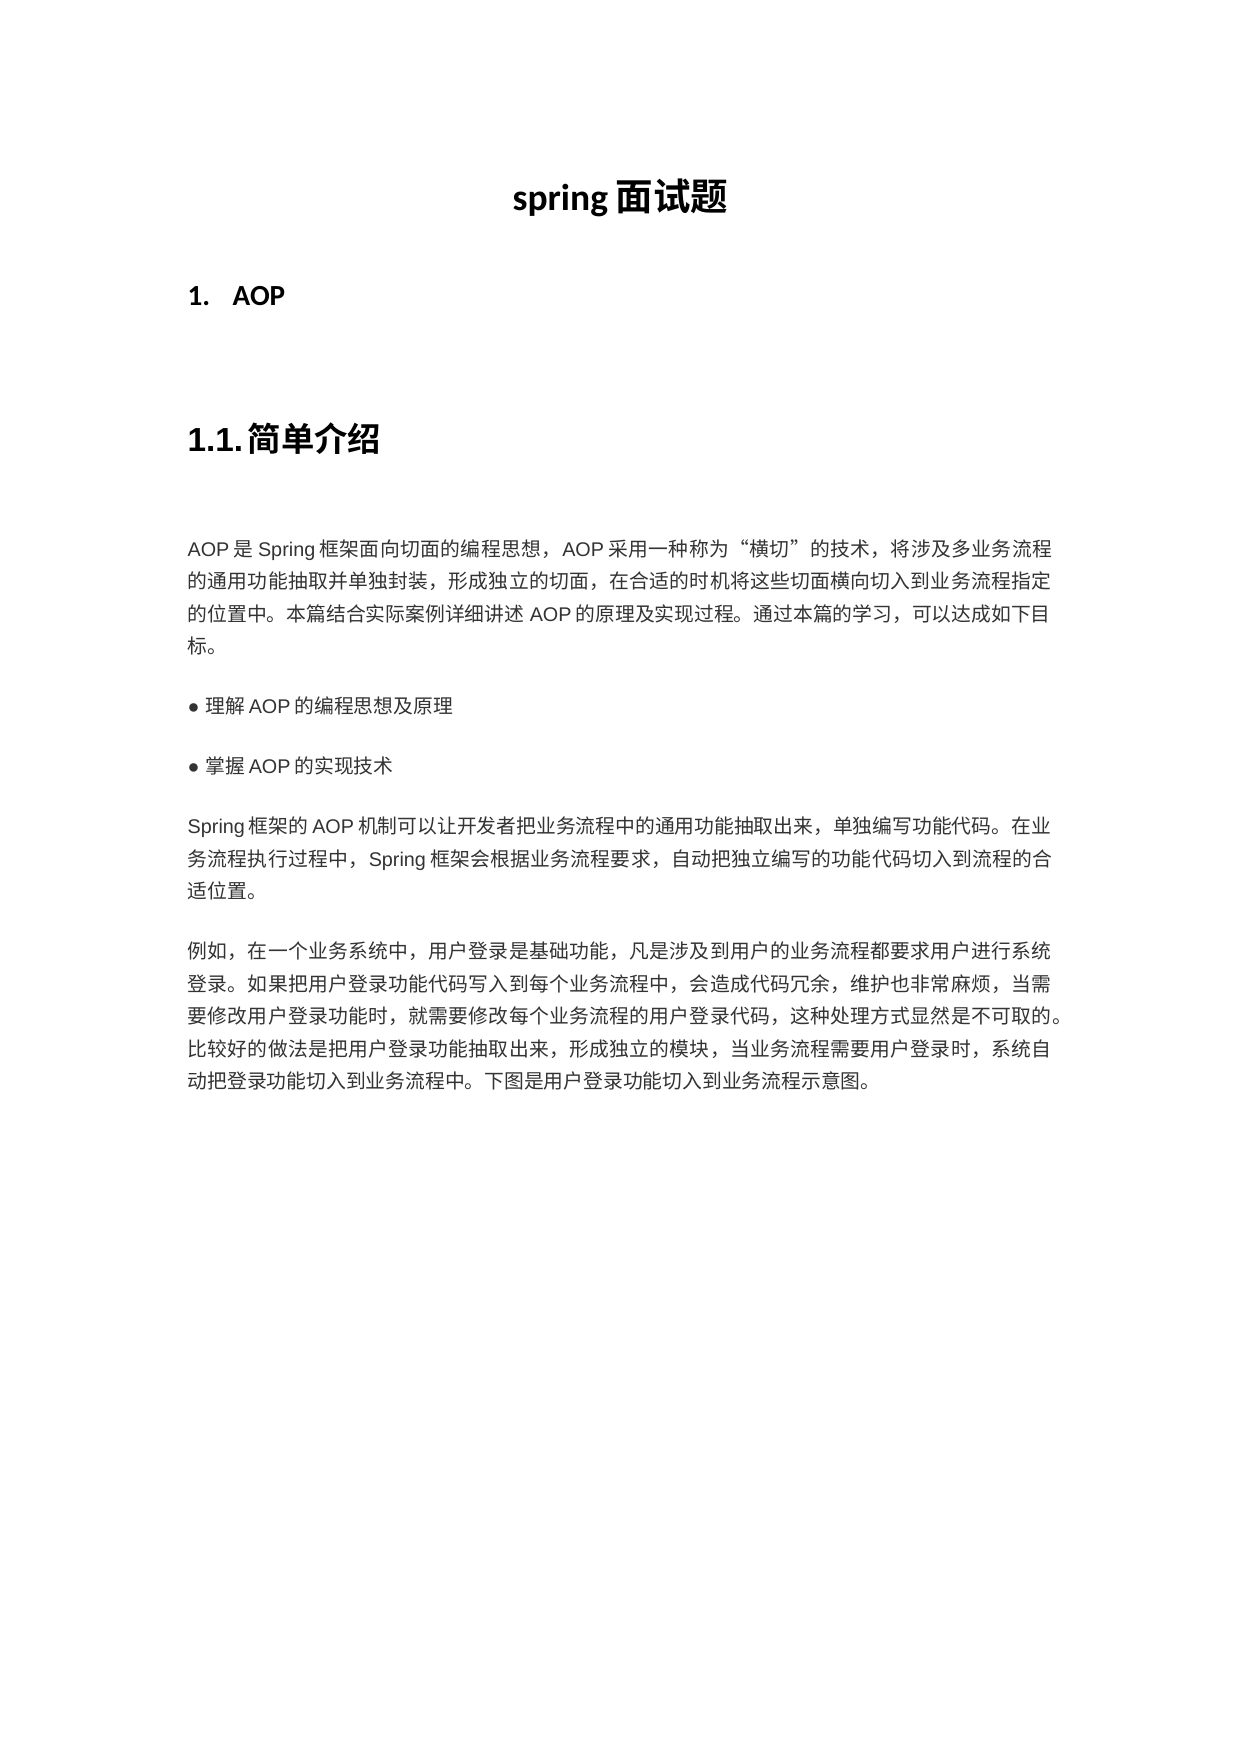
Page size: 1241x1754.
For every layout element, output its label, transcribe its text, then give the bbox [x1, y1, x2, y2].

text AOP是Spring框架面向切面的编程思想，AOP采用一种称为“横切”的技术，将涉及多业务流程的通用功能抽取并单独封装，形成独立的切面，在合适的时机将这些切面横向切入到业务流程指定的位置中。本篇结合实际案例详细讲述AOP的原理及实现过程。通过本篇的学习，可以达成如下目标。 [187, 563, 1053, 669]
text AOP是Spring框架面向切面的编程思想，AOP采用一种称为“横切”的技术，将涉及多业务流程的通用功能抽取并单独封装，形成独立的切面，在合适的时机将这些切面横向切入到业务流程指定的位置中。本篇结合实际案例详细讲述AOP的原理及实现过程。通过本篇的学习，可以达成如下目标。 [187, 539, 1053, 562]
text 例如，在一个业务系统中，用户登录是基础功能，凡是涉及到用户的业务流程都要求用户进行系统登录。如果把用户登录功能代码写入到每个业务流程中，会造成代码冗余，维护也非常麻烦，当需要修改用户登录功能时，就需要修改每个业务流程的用户登录代码，这种处理方式显然是不可取的。比较好的做法是把用户登录功能抽取出来，形成独立的模块，当业务流程需要用户登录时，系统自动把登录功能切入到业务流程中。下图是用户登录功能切入到业务流程示意图。 [187, 941, 1053, 1104]
text ● 理解AOP的编程思想及原理 [187, 696, 1053, 729]
subtitle AOP [187, 262, 1053, 327]
text spring面试题 [187, 162, 1053, 227]
text Spring框架的AOP机制可以让开发者把业务流程中的通用功能抽取出来，单独编写功能代码。在业务流程执行过程中，Spring框架会根据业务流程要求，自动把独立编写的功能代码切入到流程的合适位置。 [187, 816, 1053, 914]
text ● 掌握AOP的实现技术 [187, 756, 1053, 789]
subtitle 简单介绍 [187, 412, 1053, 477]
